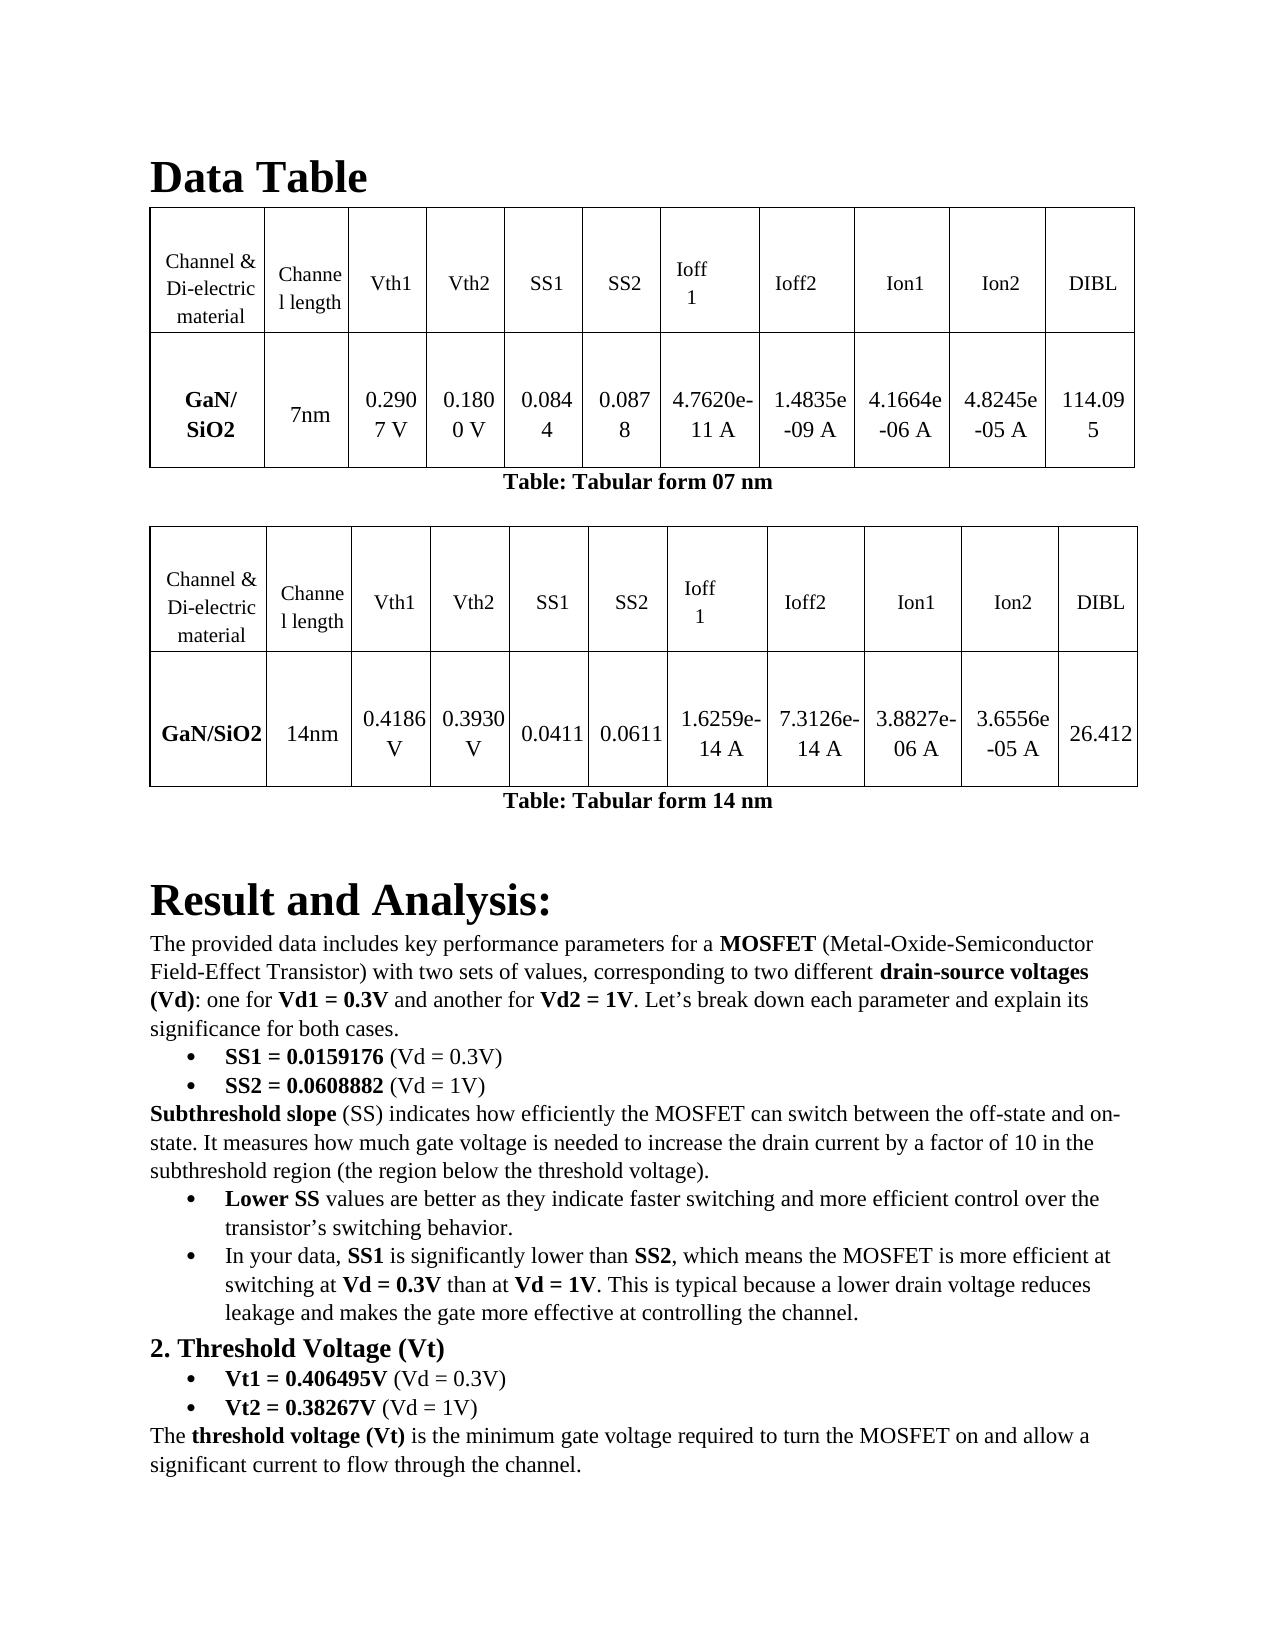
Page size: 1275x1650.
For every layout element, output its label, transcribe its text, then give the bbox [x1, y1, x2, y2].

text The threshold voltage (Vt) is the minimum gate voltage required to turn the MOSFET on and allow a significant current to flow through the channel. [150, 1422, 1125, 1477]
table_cell 4.1664e-06 A [855, 333, 949, 467]
list SS2 = 0.0608882 (Vd = 1V) [187, 1072, 1125, 1098]
table_cell 0.1800 V [427, 333, 504, 467]
table_header Ioff2 [760, 208, 854, 332]
table_cell 14nm [267, 652, 351, 786]
subtitle Data Table [150, 150, 1071, 203]
table_cell 3.6556e-05 A [962, 652, 1058, 786]
table_cell 4.8245e-05 A [950, 333, 1045, 467]
table_header DIBL [1059, 527, 1137, 651]
text Table: Tabular form 07 nm [151, 468, 1125, 494]
table_header Ioff1 [668, 527, 767, 651]
table_cell 0.2907 V [349, 333, 426, 467]
table_cell 0.0411 [510, 652, 588, 786]
table_cell 1.4835e-09 A [760, 333, 854, 467]
table_header Ion1 [865, 527, 961, 651]
table_header Vth2 [431, 527, 509, 651]
table_header Ioff2 [768, 527, 864, 651]
subtitle Result and Analysis: [150, 873, 1071, 925]
table_header Channel length [265, 208, 348, 332]
table_header Ion1 [855, 208, 949, 332]
table_cell 0.0878 [583, 333, 660, 467]
table_cell 4.7620e-11 A [661, 333, 759, 467]
list In your data, SS1 is significantly lower than SS2, which means the MOSFET is more efficient at switching at Vd = 0.3V than at Vd = 1V. This is typical because a lower drain voltage reduces leakage and makes the gate more effective at controlling the channel. [187, 1242, 1125, 1326]
table_cell 0.4186 V [352, 652, 430, 786]
table_header SS1 [510, 527, 588, 651]
table_header Channel & Di-electric material [151, 527, 266, 651]
table_cell 1.6259e-14 A [668, 652, 767, 786]
table_cell 7nm [265, 333, 348, 467]
text The provided data includes key performance parameters for a MOSFET (Metal-Oxide-Semiconductor Field-Effect Transistor) with two sets of values, corresponding to two different drain-source voltages (Vd): one for Vd1 = 0.3V and another for Vd2 = 1V. Let’s break down each parameter and explain its significance for both cases. [150, 929, 1125, 1041]
table_cell 0.0844 [505, 333, 582, 467]
table_header SS2 [583, 208, 660, 332]
list Vt1 = 0.406495V (Vd = 0.3V) [187, 1365, 1125, 1392]
table_header Channel & Di-electric material [151, 208, 264, 332]
table_header Vth1 [349, 208, 426, 332]
table_cell 26.412 [1059, 652, 1137, 786]
table_cell 114.095 [1046, 333, 1134, 467]
subtitle 2. Threshold Voltage (Vt) [150, 1332, 1125, 1363]
list Lower SS values are better as they indicate faster switching and more efficient control over the transistor’s switching behavior. [187, 1186, 1125, 1240]
table_header Vth2 [427, 208, 504, 332]
table_cell 7.3126e-14 A [768, 652, 864, 786]
text Table: Tabular form 14 nm [151, 787, 1125, 813]
list Vt2 = 0.38267V (Vd = 1V) [187, 1394, 1125, 1420]
table_header Ion2 [962, 527, 1058, 651]
table_cell 3.8827e-06 A [865, 652, 961, 786]
table_cell GaN/SiO2 [151, 652, 266, 786]
table_header SS2 [589, 527, 667, 651]
table_header Ioff1 [661, 208, 759, 332]
text Subthreshold slope (SS) indicates how efficiently the MOSFET can switch between the off-state and on-state. It measures how much gate voltage is needed to increase the drain current by a factor of 10 in the subthreshold region (the region below the threshold voltage). [150, 1100, 1125, 1183]
table_header DIBL [1046, 208, 1134, 332]
table_header Ion2 [950, 208, 1045, 332]
table_header Channel length [267, 527, 351, 651]
table_header SS1 [505, 208, 582, 332]
table_header Vth1 [352, 527, 430, 651]
list SS1 = 0.0159176 (Vd = 0.3V) [187, 1043, 1125, 1070]
table_cell 0.0611 [589, 652, 667, 786]
table_cell GaN/SiO2 [151, 333, 264, 467]
table_cell 0.3930 V [431, 652, 509, 786]
